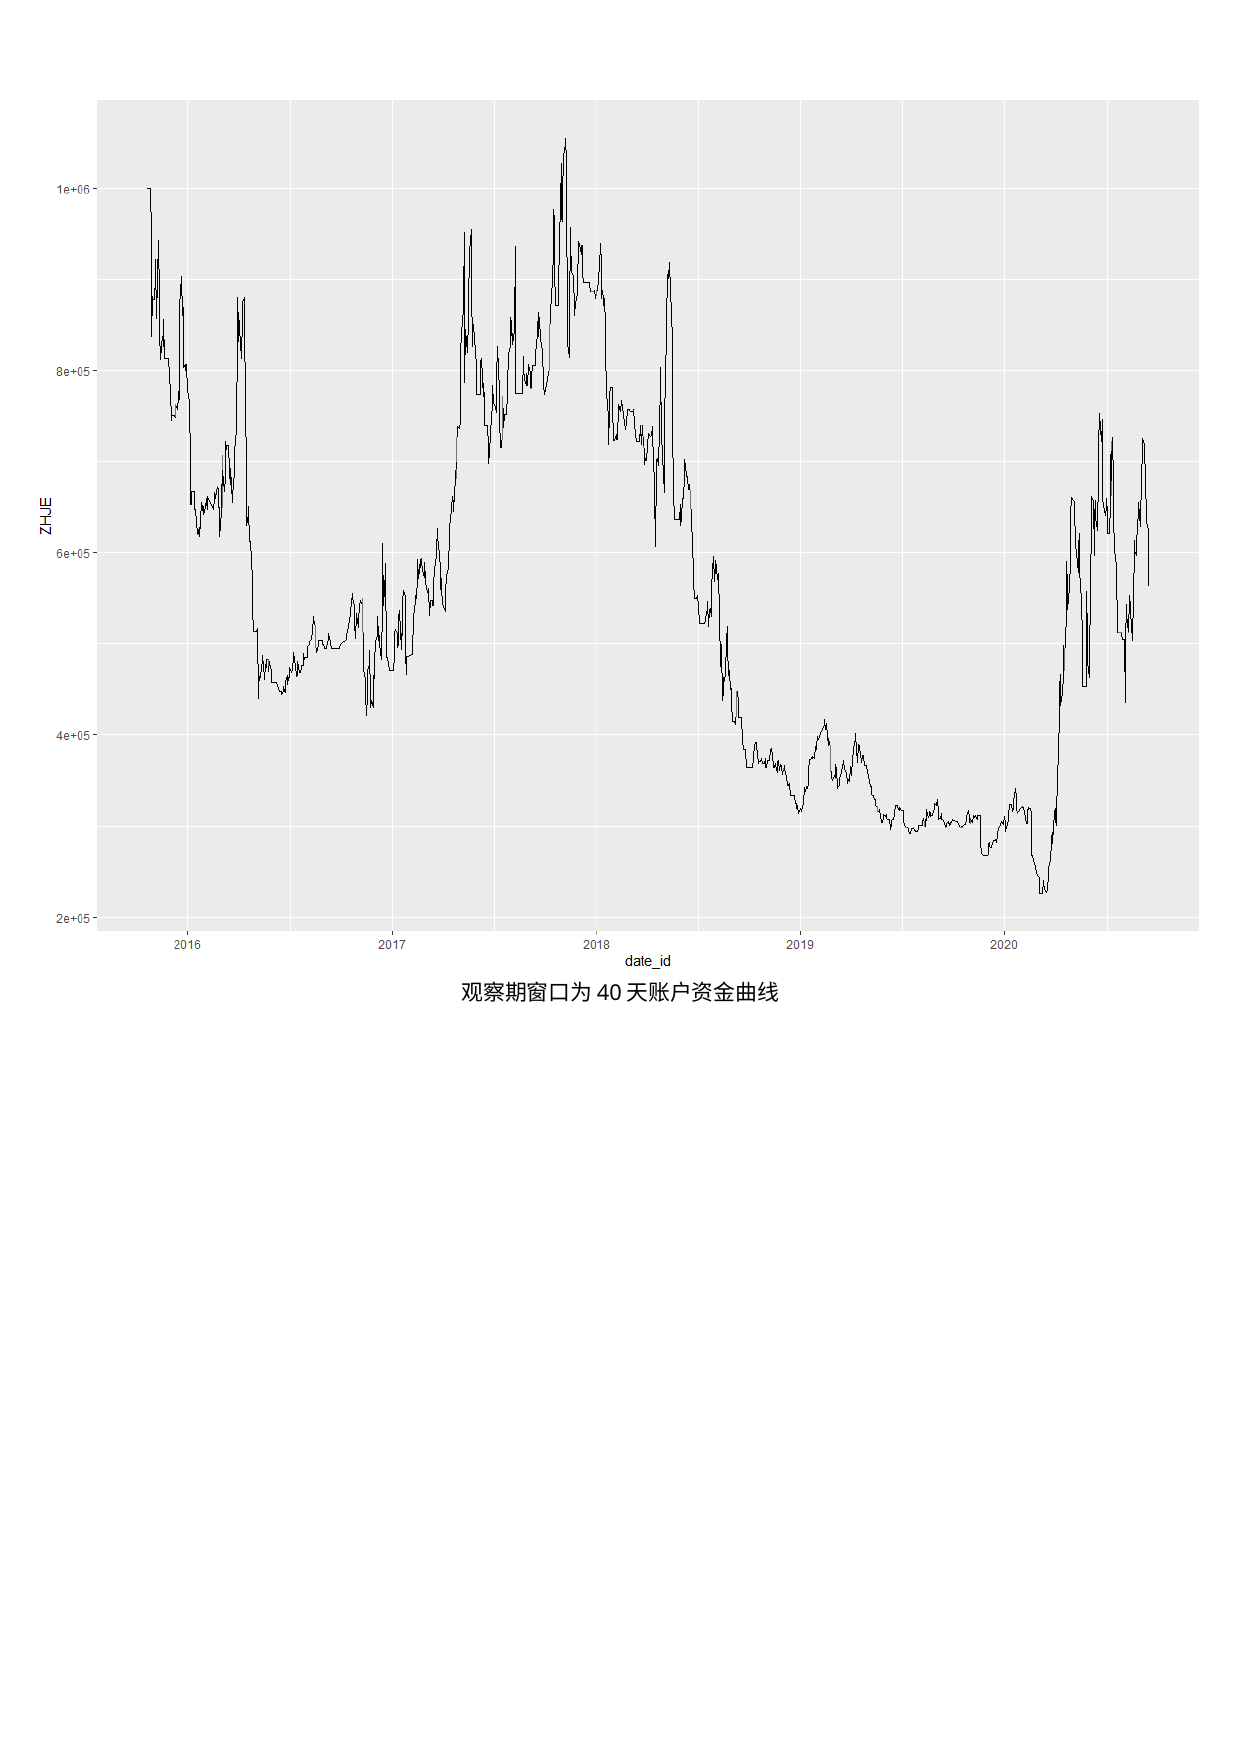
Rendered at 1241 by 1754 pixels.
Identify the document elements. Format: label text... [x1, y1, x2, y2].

picture [35, 97, 1205, 974]
text 观察期窗口为40天账户资金曲线 [35, 974, 1205, 1007]
